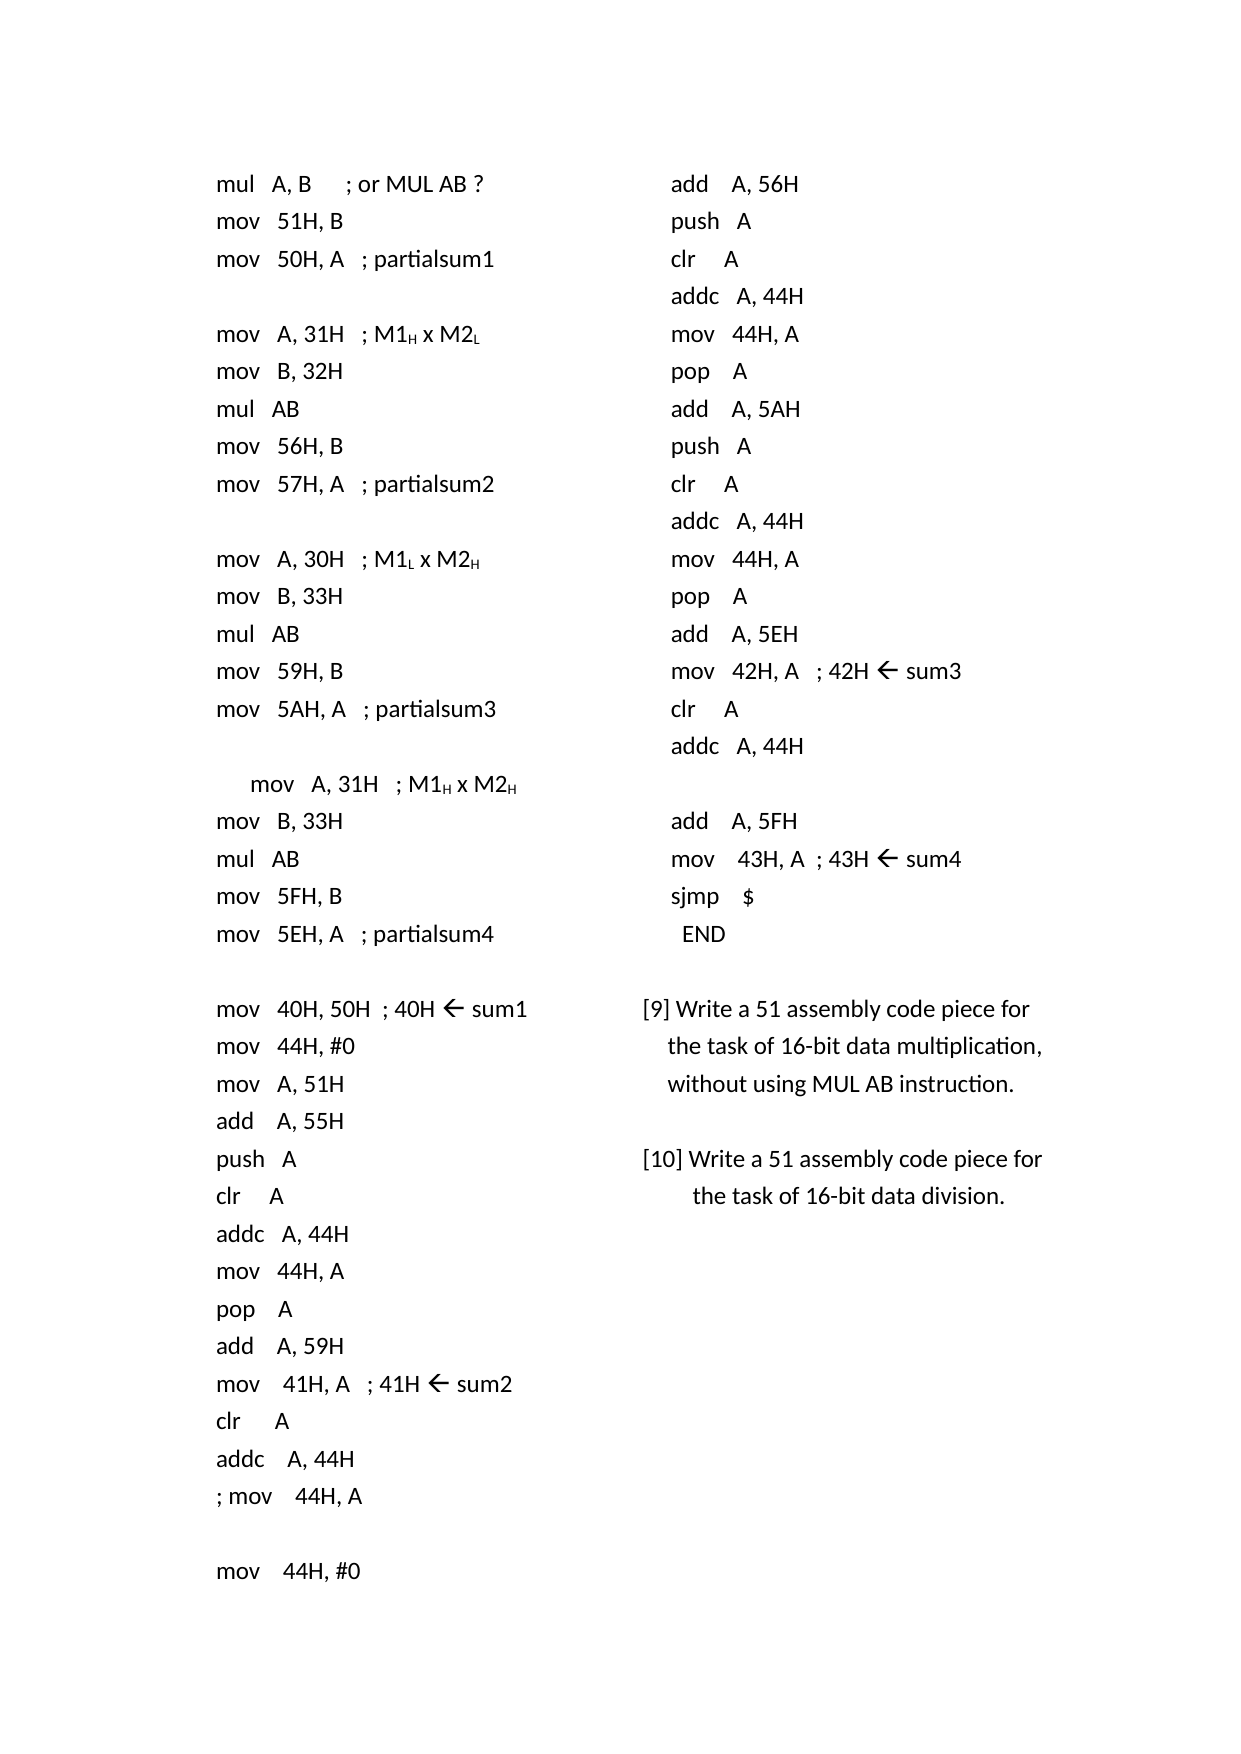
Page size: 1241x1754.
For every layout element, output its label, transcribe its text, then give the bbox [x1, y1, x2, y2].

text mul AB [187, 614, 598, 652]
text mov B, 33H [187, 577, 598, 614]
text mov 57H, A ; partialsum2 [187, 464, 598, 502]
text mov 5FH, B [187, 877, 598, 914]
text addc A, 44H [642, 277, 1053, 314]
text mov 50H, A ; partialsum1 [187, 239, 598, 277]
text mov B, 33H [187, 802, 598, 839]
text mov 51H, B [187, 202, 598, 239]
text mov 44H, A [642, 314, 1053, 352]
text clr A [187, 1177, 598, 1214]
text pop A [642, 577, 1053, 614]
text mov A, 30H ; M1L x M2H [187, 539, 598, 577]
text mov 44H, A [187, 1252, 598, 1289]
text addc A, 44H [642, 727, 1053, 764]
text add A, 56H [642, 164, 1053, 202]
text [10] Write a 51 assembly code piece for the task of 16-bit data division. [642, 1139, 1053, 1214]
text addc A, 44H [187, 1214, 598, 1252]
text mul A, B ; or MUL AB ? [187, 164, 598, 202]
text mov 5EH, A ; partialsum4 [187, 914, 598, 952]
text mov 43H, A ; 43H sum4 [642, 839, 1053, 877]
text add A, 5EH [642, 614, 1053, 652]
text add A, 59H [187, 1327, 598, 1364]
text pop A [642, 352, 1053, 389]
text addc A, 44H [642, 502, 1053, 539]
text END [642, 914, 1053, 952]
text [9] Write a 51 assembly code piece for the task of 16-bit data multiplication, without using MUL AB instruction. [642, 989, 1053, 1102]
text mov A, 31H ; M1H x M2H [187, 764, 598, 802]
text pop A [187, 1289, 598, 1327]
text clr A [642, 464, 1053, 502]
text mov 56H, B [187, 427, 598, 464]
text mov 44H, A [642, 539, 1053, 577]
text mov 59H, B [187, 652, 598, 689]
text addc A, 44H [187, 1439, 598, 1477]
text mov 41H, A ; 41H sum2 [187, 1364, 598, 1402]
text ; mov 44H, A [187, 1477, 598, 1514]
text mov A, 51H [187, 1064, 598, 1102]
text mov 40H, 50H ; 40H sum1 [187, 989, 598, 1027]
text mov 42H, A ; 42H sum3 [642, 652, 1053, 689]
text mov 44H, #0 [187, 1027, 598, 1064]
text mov A, 31H ; M1H x M2L [187, 314, 598, 352]
text mul AB [187, 389, 598, 427]
text clr A [187, 1402, 598, 1439]
text mov B, 32H [187, 352, 598, 389]
text mul AB [187, 839, 598, 877]
text add A, 55H [187, 1102, 598, 1139]
text add A, 5AH [642, 389, 1053, 427]
text push A [642, 202, 1053, 239]
text clr A [642, 239, 1053, 277]
text mov 44H, #0 [187, 1552, 598, 1589]
text push A [187, 1139, 598, 1177]
text clr A [642, 689, 1053, 727]
text push A [642, 427, 1053, 464]
text add A, 5FH [642, 802, 1053, 839]
text mov 5AH, A ; partialsum3 [187, 689, 598, 727]
text sjmp $ [642, 877, 1053, 914]
